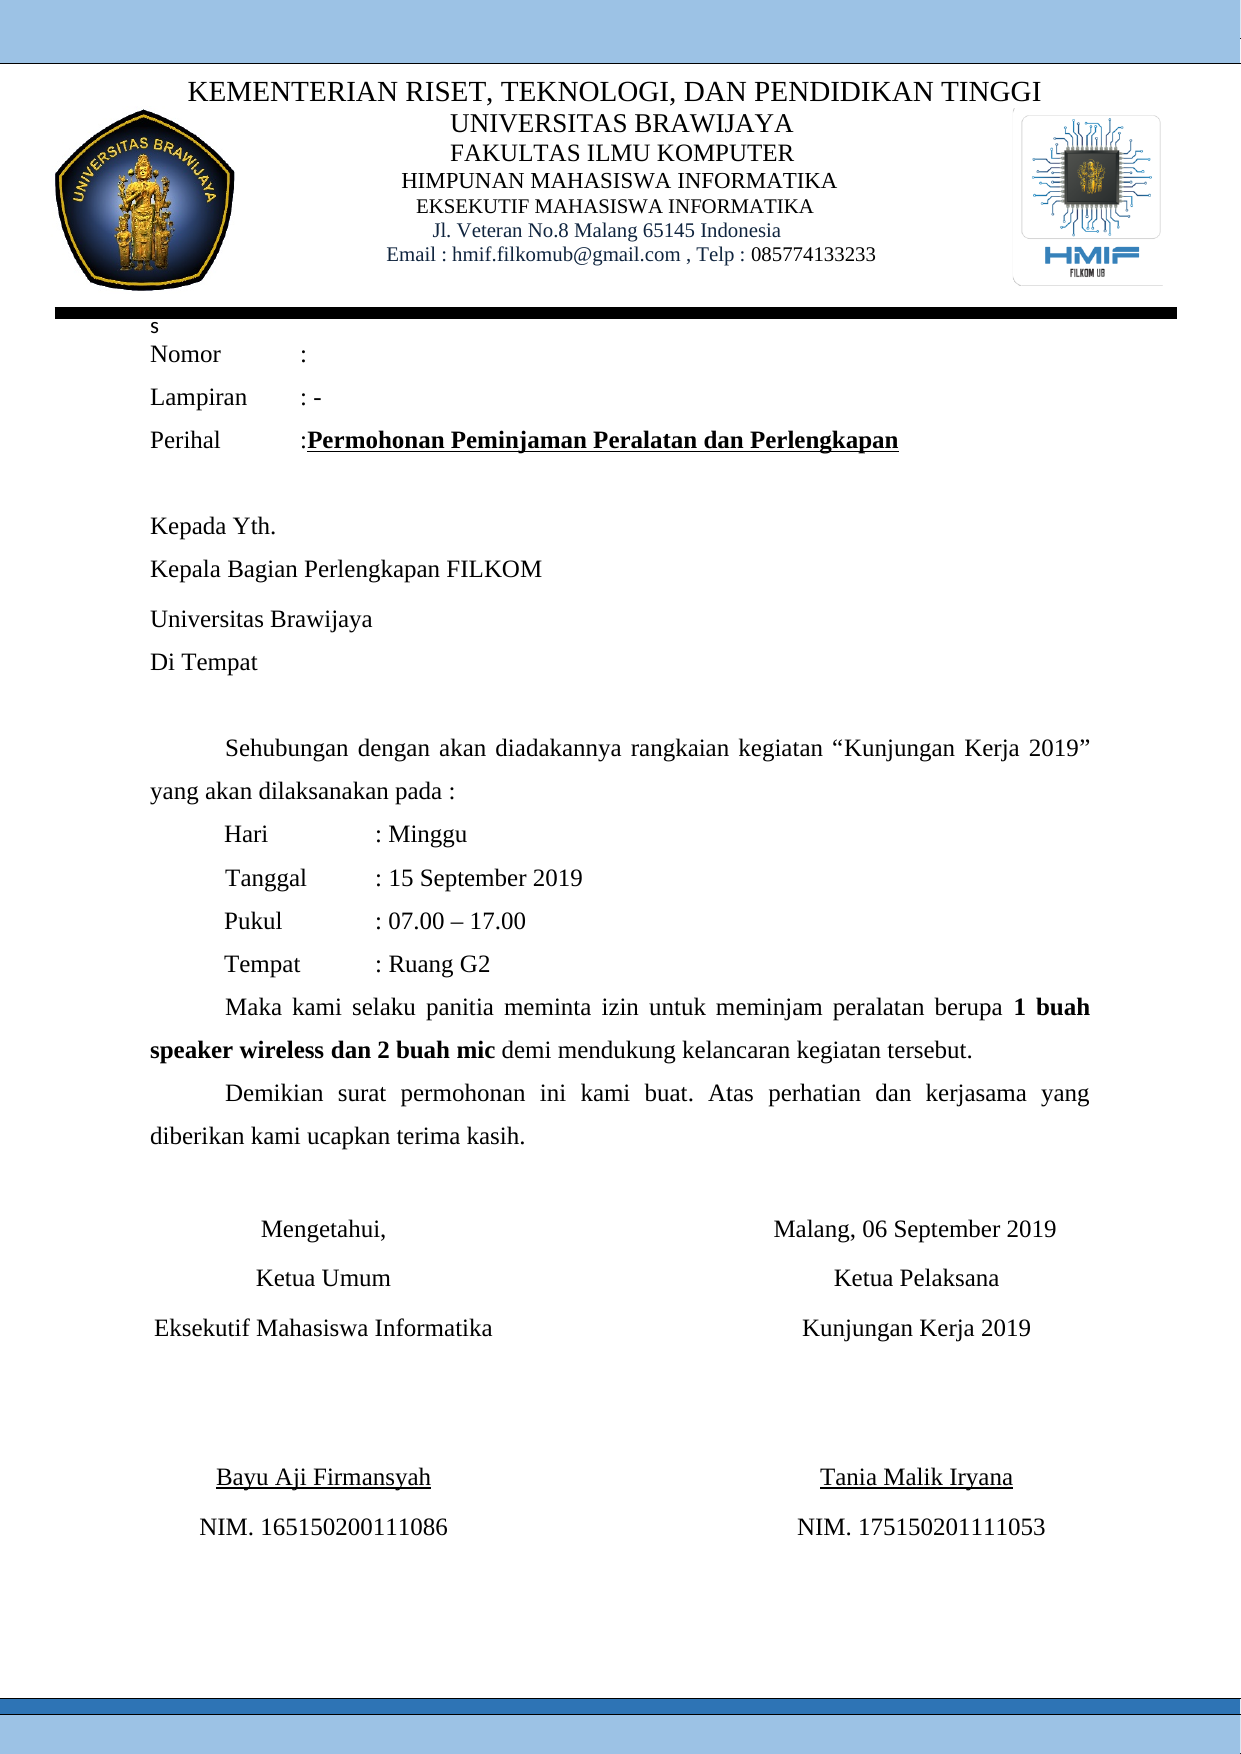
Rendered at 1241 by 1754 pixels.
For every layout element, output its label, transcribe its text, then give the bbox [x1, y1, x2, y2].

table_header Mengetahui, [139, 1165, 652, 1263]
text Lampiran : - [150, 382, 1090, 411]
text Nomor : [150, 339, 1090, 368]
text Maka kami selaku panitia meminta izin untuk meminjam peralatan berupa 1 buah speaker wireless dan 2 buah mic demi mendukung kelancaran kegiatan tersebut. [150, 992, 1090, 1064]
table_cell Ketua Umum Eksekutif Mahasiswa Informatika Bayu Aji Firmansyah NIM. 165150200111086 [139, 1264, 652, 1561]
text Di Tempat [150, 647, 1090, 676]
text Hari : Minggu [224, 819, 1090, 848]
text Demikian surat permohonan ini kami buat. Atas perhatian dan kerjasama yang diberikan kami ucapkan terima kasih. [150, 1078, 1090, 1150]
table_header Malang, 06 September 2019 [652, 1165, 1146, 1263]
text Kepala Bagian Perlengkapan FILKOM [150, 554, 1090, 583]
picture [50, 106, 237, 294]
text Kepada Yth. [150, 511, 1090, 540]
picture [1012, 108, 1163, 286]
table_cell Ketua Pelaksana Kunjungan Kerja 2019 Tania Malik Iryana NIM. 175150201111053 [652, 1264, 1146, 1561]
text Tanggal : 15 September 2019 [225, 863, 1090, 891]
text Sehubungan dengan akan diadakannya rangkaian kegiatan “Kunjungan Kerja 2019” yang akan dilaksanakan pada : [150, 733, 1090, 805]
text Universitas Brawijaya [150, 604, 1090, 633]
text Pukul : 07.00 – 17.00 [224, 906, 1090, 934]
text Perihal :Permohonan Peminjaman Peralatan dan Perlengkapan [150, 426, 1090, 454]
text Tempat : Ruang G2 [224, 949, 1090, 978]
